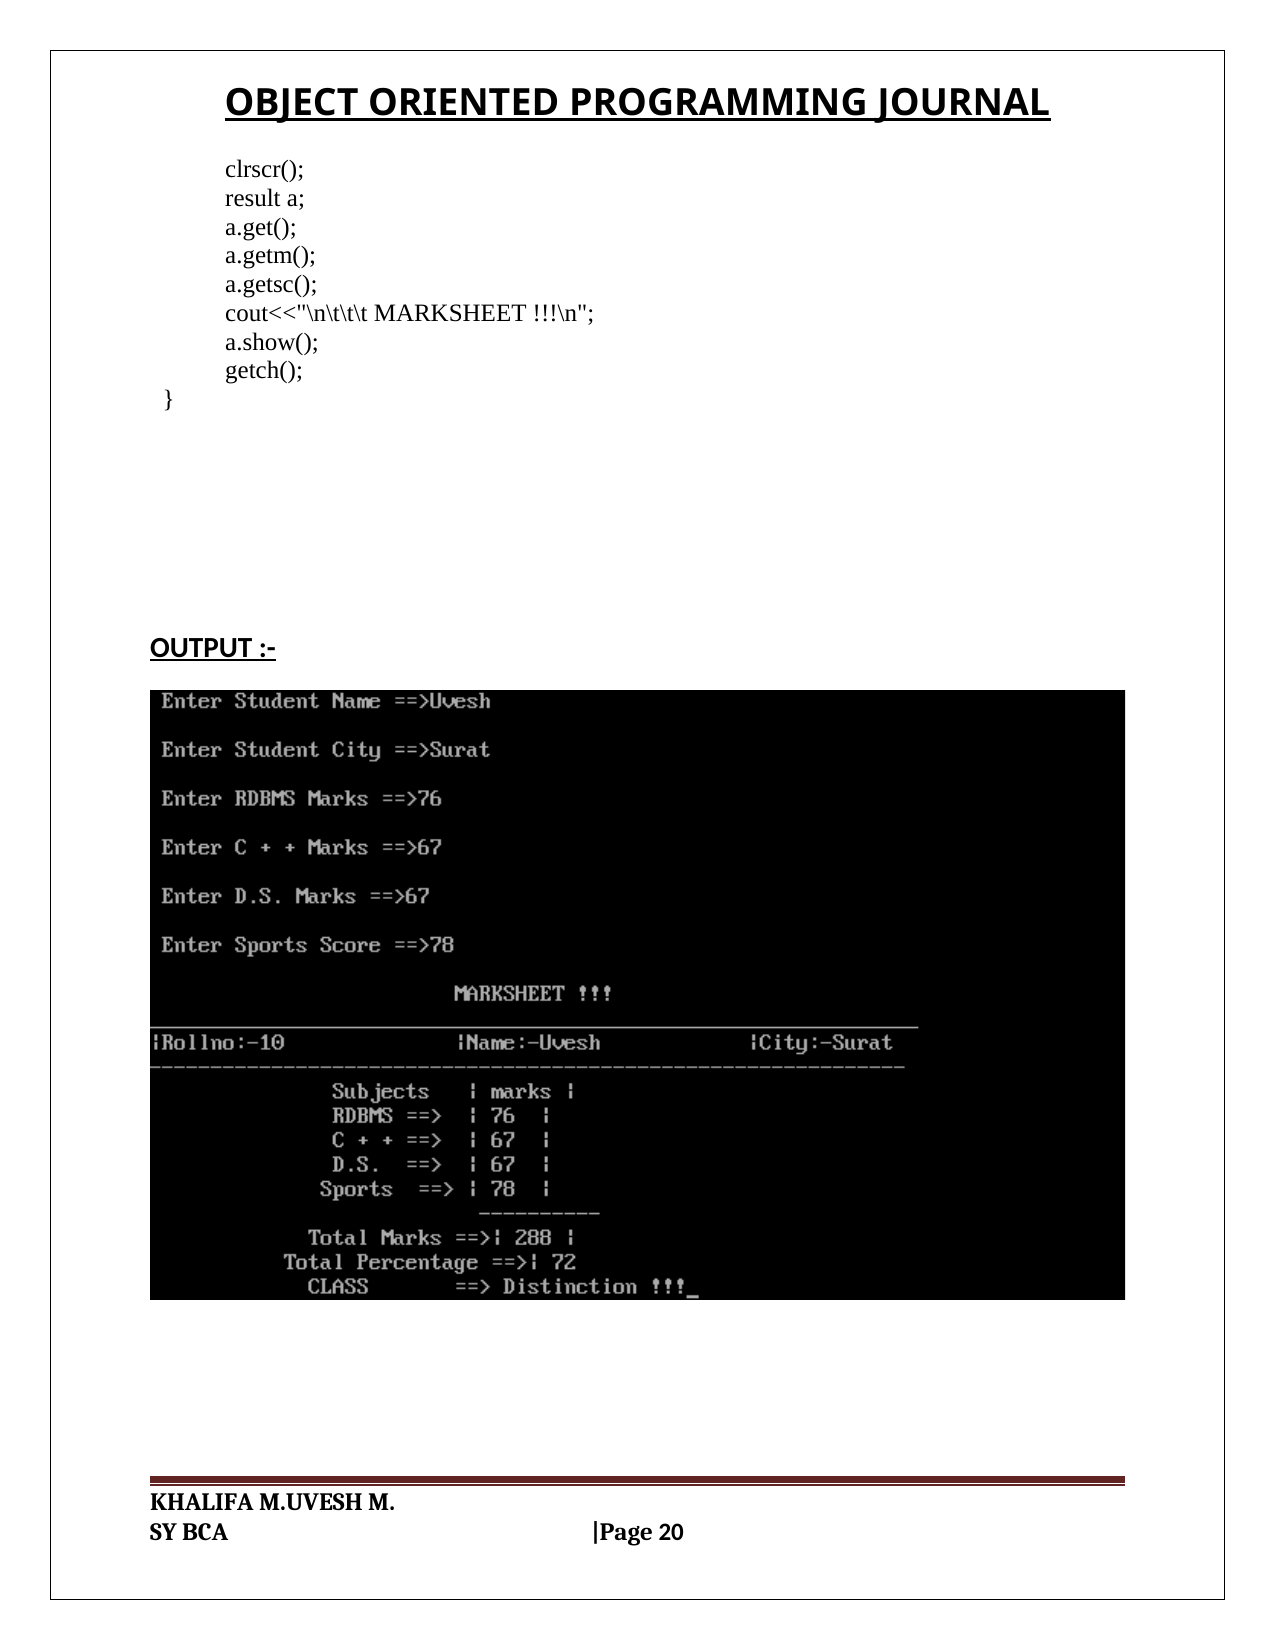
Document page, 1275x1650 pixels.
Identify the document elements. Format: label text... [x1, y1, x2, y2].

text cout<<"\n\t\t\t MARKSHEET !!!\n"; [150, 298, 1125, 327]
text getch(); [150, 355, 1125, 384]
text OUTPUT :- [150, 629, 1125, 664]
text a.getm(); [150, 240, 1125, 269]
text clrscr(); [150, 154, 1125, 183]
text a.get(); [150, 212, 1125, 240]
text a.getsc(); [150, 269, 1125, 298]
text result a; [150, 183, 1125, 212]
text a.show(); [150, 327, 1125, 355]
picture [150, 690, 1125, 1300]
text } [150, 384, 1125, 413]
